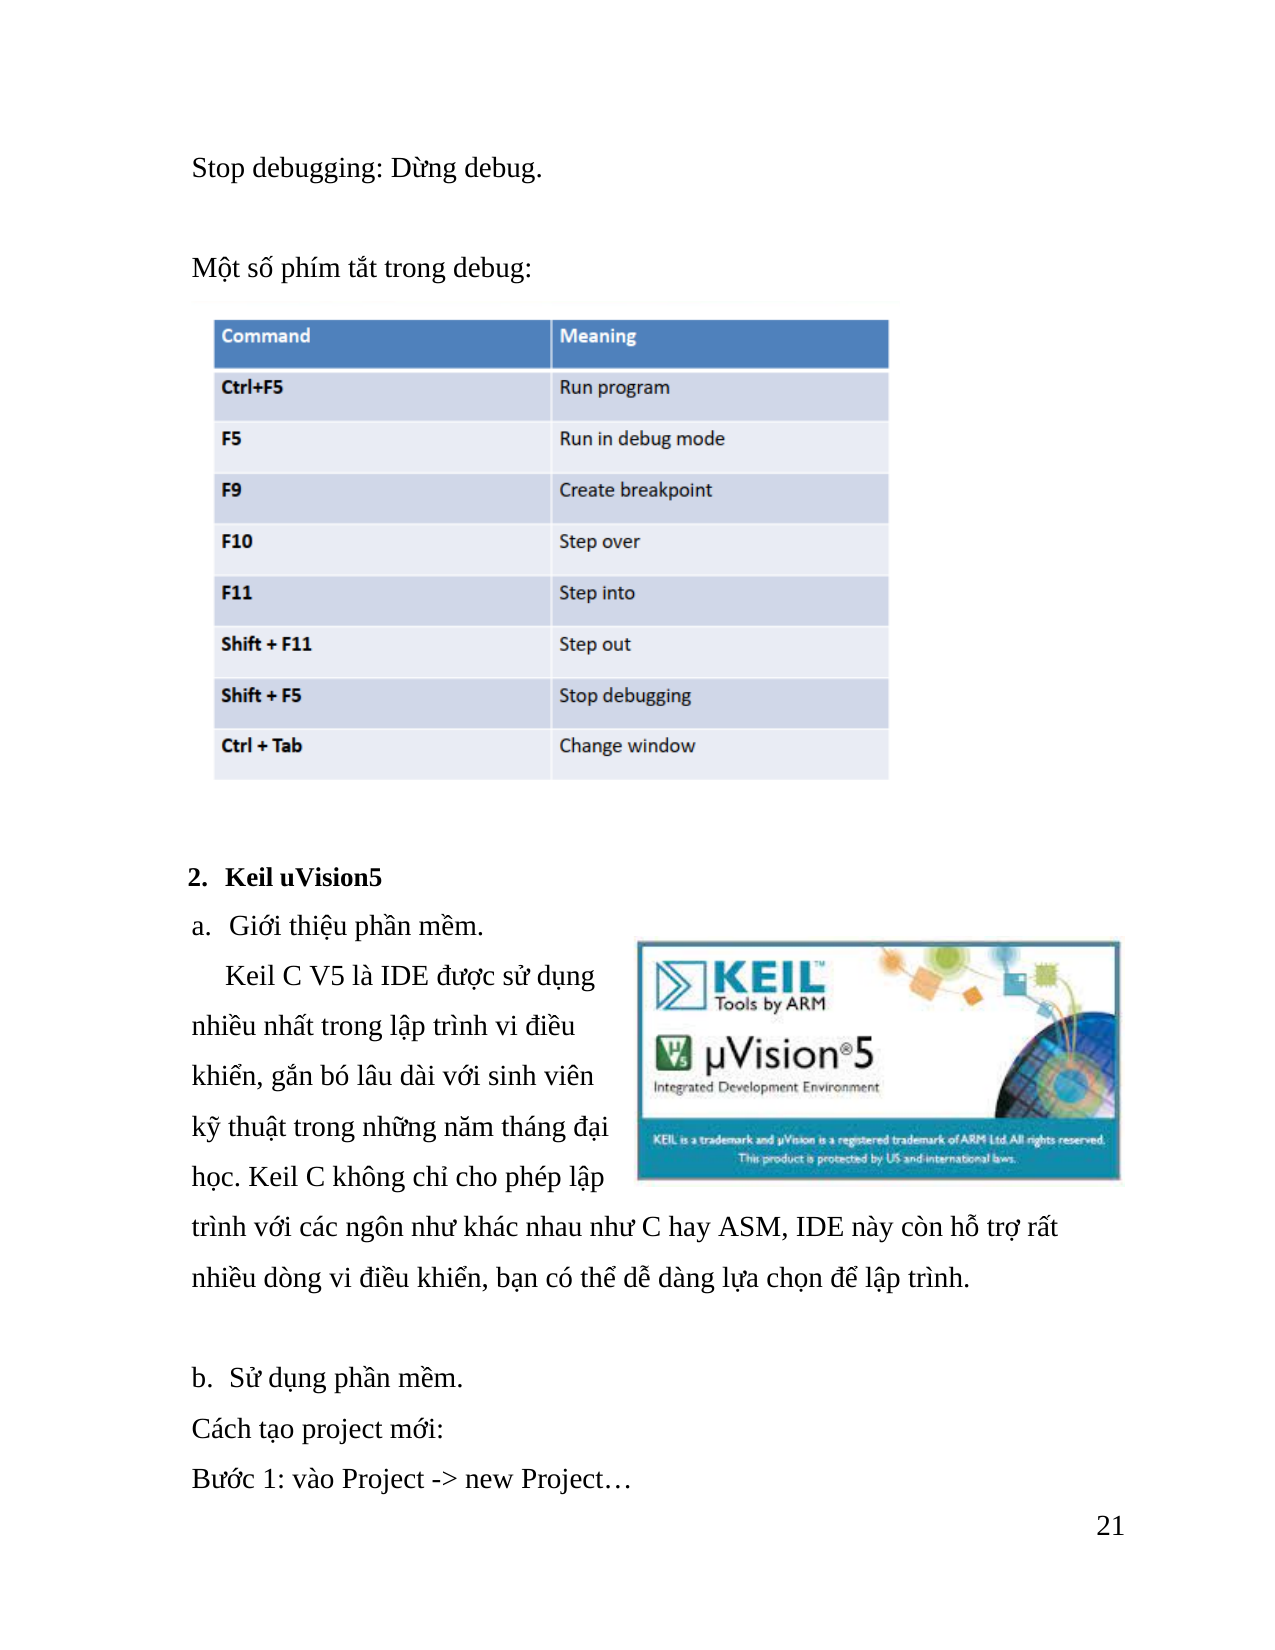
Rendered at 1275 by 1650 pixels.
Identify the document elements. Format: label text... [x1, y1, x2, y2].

list Sử dụng phần mềm. [191, 1360, 1125, 1394]
text Stop debugging: Dừng debug. [150, 150, 1125, 183]
text Một số phím tắt trong debug: [150, 251, 1125, 284]
text Bước 1: vào Project -> new Project… [191, 1461, 1125, 1494]
text Cách tạo project mới: [191, 1411, 1125, 1444]
list Giới thiệu phần mềm. [191, 908, 1125, 941]
picture [633, 936, 1125, 1187]
subtitle Keil uVision5 [187, 861, 1125, 892]
picture [191, 301, 901, 790]
